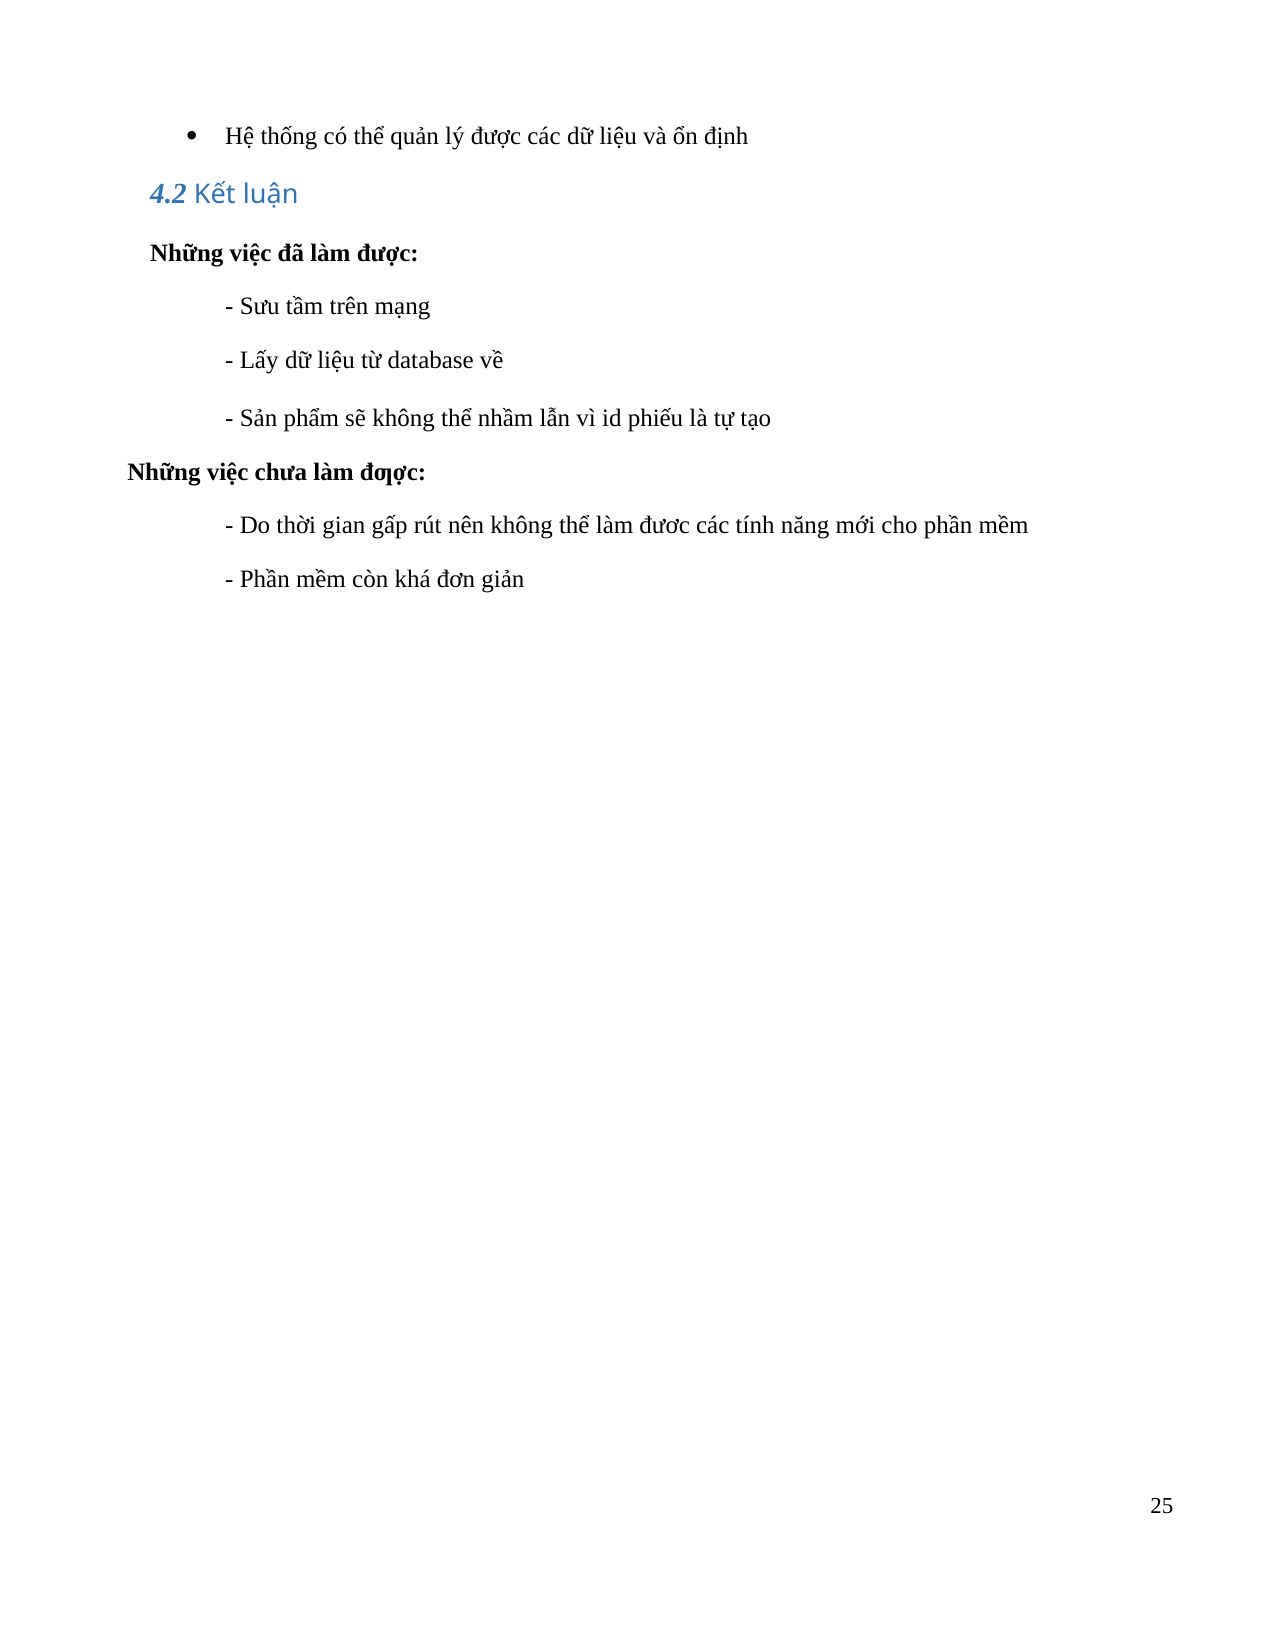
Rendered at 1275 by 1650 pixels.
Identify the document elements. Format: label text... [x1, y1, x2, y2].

list Hệ thống có thể quản lý được các dữ liệu và ổn định [187, 121, 1173, 149]
list Sưu tầm trên mạng [225, 291, 1173, 320]
list Sản phẩm sẽ không thể nhầm lẫn vì id phiếu là tự tạo [225, 403, 1173, 432]
list Do thời gian gấp rút nên không thể làm đươc các tính năng mới cho phần mềm [225, 511, 1173, 539]
list Lấy dữ liệu từ database về [225, 345, 1173, 374]
subtitle Những việc chưa làm đƣợc: [127, 457, 1173, 486]
subtitle Những việc đã làm được: [150, 238, 1173, 266]
subtitle Kết luận [150, 175, 1173, 212]
list Phần mềm còn khá đơn giản [225, 564, 1173, 593]
